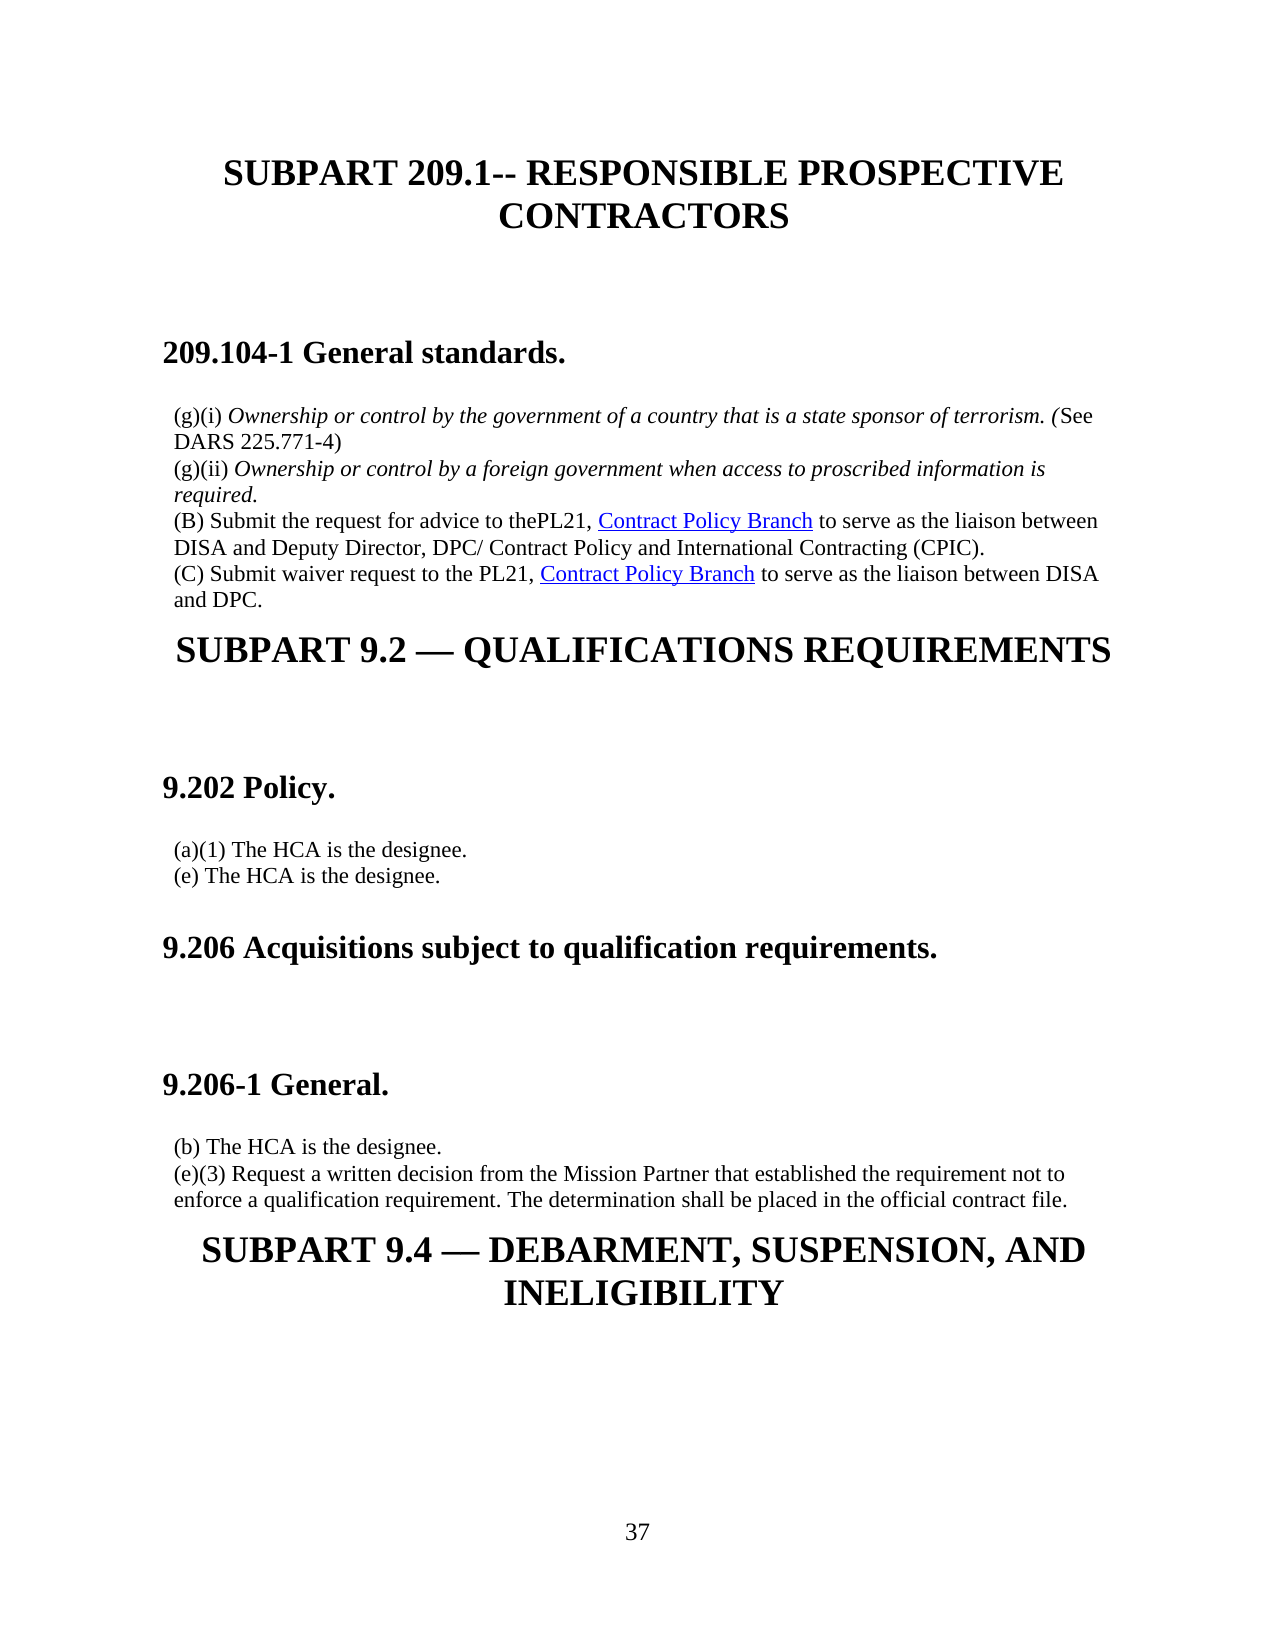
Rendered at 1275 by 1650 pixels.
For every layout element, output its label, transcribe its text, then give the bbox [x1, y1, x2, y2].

subtitle 209.104-1 General standards. [162, 334, 1125, 371]
subtitle SUBPART 209.1-- RESPONSIBLE PROSPECTIVE CONTRACTORS [162, 150, 1125, 236]
subtitle SUBPART 9.2 — QUALIFICATIONS REQUIREMENTS [162, 627, 1125, 671]
subtitle SUBPART 9.4 –– DEBARMENT, SUSPENSION, AND INELIGIBILITY [162, 1227, 1125, 1313]
text (a)(1) The HCA is the designee. [163, 826, 1135, 863]
text (e)(3) Request a written decision from the Mission Partner that established the requirement not to enforce a qualification requirement. The determination shall be placed in the official contract file. [163, 1160, 1135, 1223]
text (C) Submit waiver request to the PL21, Contract Policy Branch to serve as the liaison between DISA and DPC. [163, 560, 1135, 623]
text (g)(i) Ownership or control by the government of a country that is a state sponsor of terrorism. (See DARS 225.771-4) [163, 392, 1135, 455]
text (e) The HCA is the designee. [163, 863, 1135, 899]
text (B) Submit the request for advice to thePL21, Contract Policy Branch to serve as the liaison between DISA and Deputy Director, DPC/ Contract Policy and International Contracting (CPIC). [163, 507, 1135, 560]
text (b) The HCA is the designee. [163, 1123, 1135, 1160]
subtitle 9.202 Policy. [162, 768, 1125, 805]
text (g)(ii) Ownership or control by a foreign government when access to proscribed information is required. [163, 455, 1135, 507]
subtitle 9.206-1 General. [162, 1065, 1125, 1102]
subtitle 9.206 Acquisitions subject to qualification requirements. [162, 928, 1125, 966]
